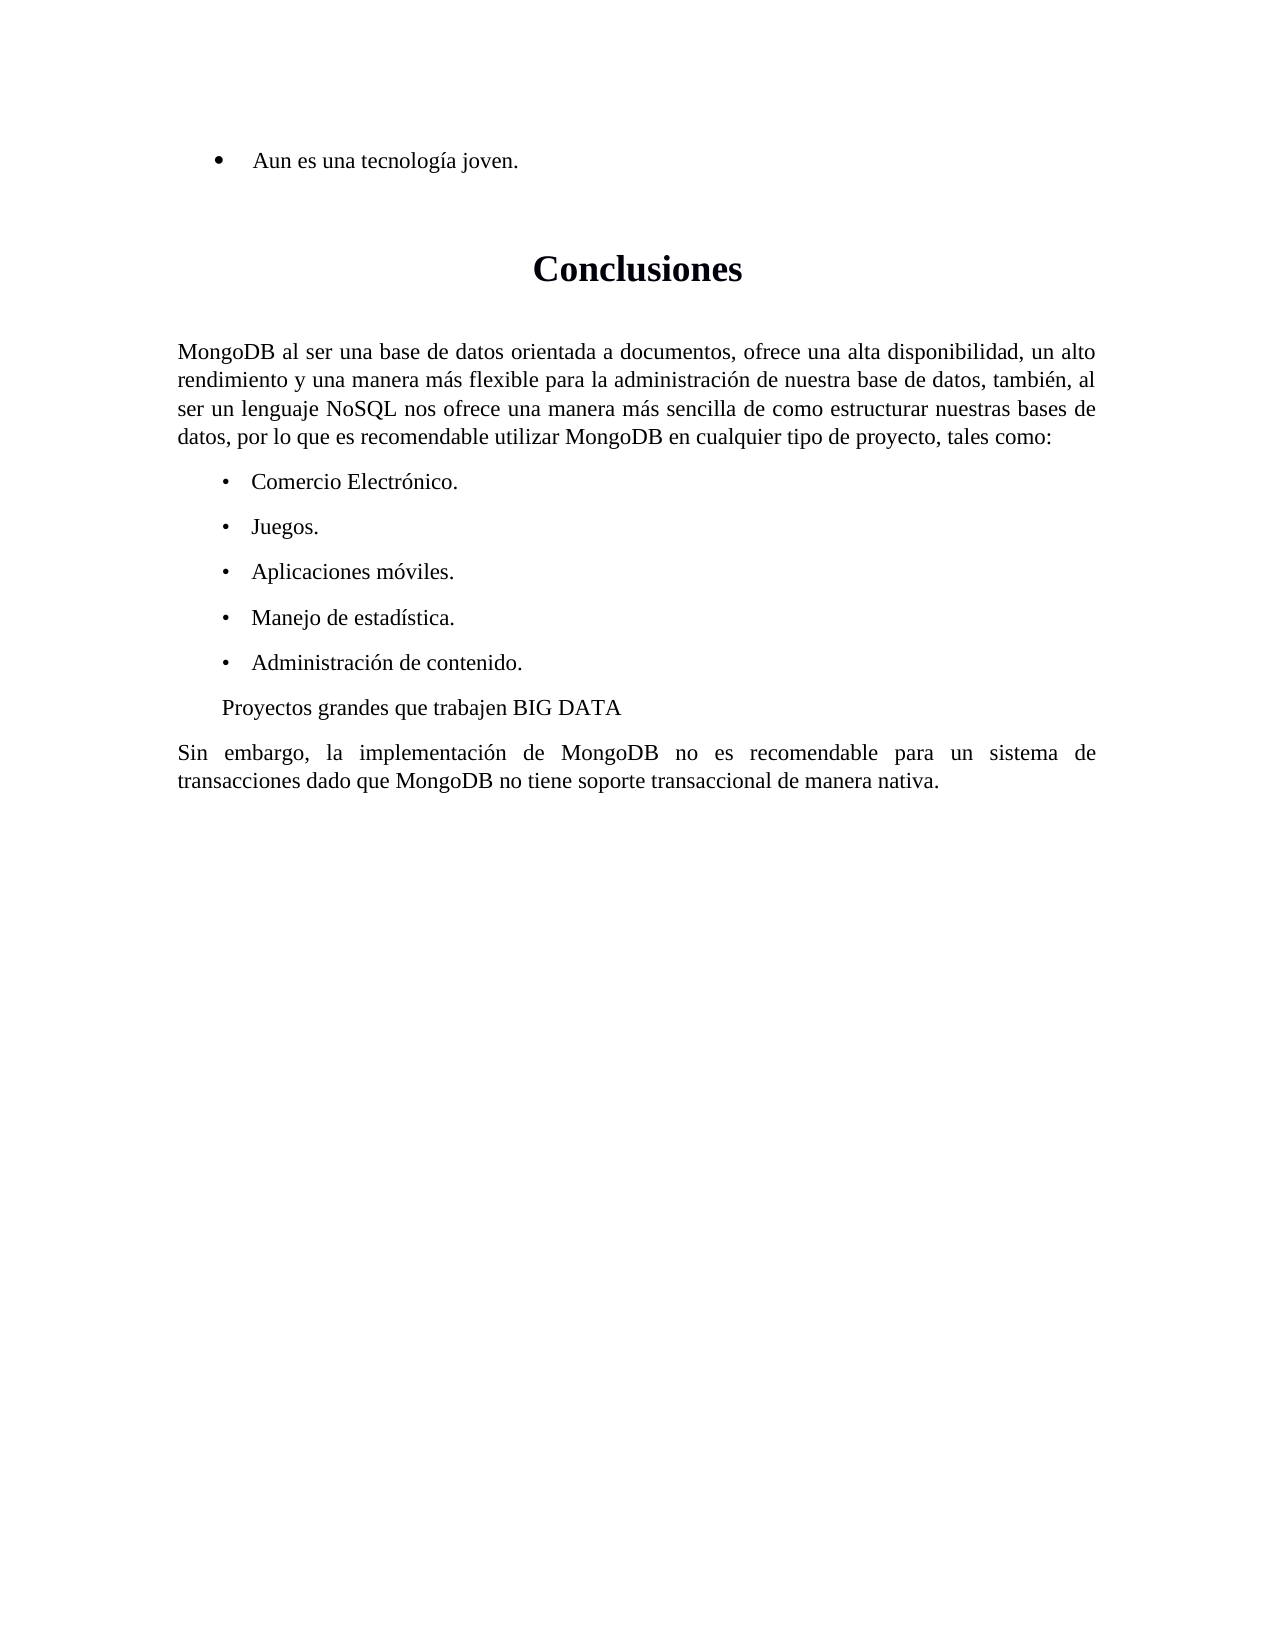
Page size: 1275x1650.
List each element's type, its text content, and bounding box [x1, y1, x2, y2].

text • Comercio Electrónico. [177, 468, 1098, 494]
list Aun es una tecnología joven. [215, 148, 1098, 174]
subtitle Conclusiones [177, 246, 1098, 289]
text Proyectos grandes que trabajen BIG DATA [177, 694, 1098, 720]
text • Manejo de estadística. [177, 603, 1098, 630]
text MongoDB al ser una base de datos orientada a documentos, ofrece una alta disponibilidad, un alto rendimiento y una manera más flexible para la administración de nuestra base de datos, también, al ser un lenguaje NoSQL nos ofrece una manera más sencilla de como estructurar nuestras bases de datos, por lo que es recomendable utilizar MongoDB en cualquier tipo de proyecto, tales como: [177, 338, 1098, 449]
text • Juegos. [177, 513, 1098, 540]
text • Administración de contenido. [177, 649, 1098, 675]
text Sin embargo, la implementación de MongoDB no es recomendable para un sistema de transacciones dado que MongoDB no tiene soporte transaccional de manera nativa. [177, 739, 1098, 794]
text • Aplicaciones móviles. [177, 558, 1098, 585]
